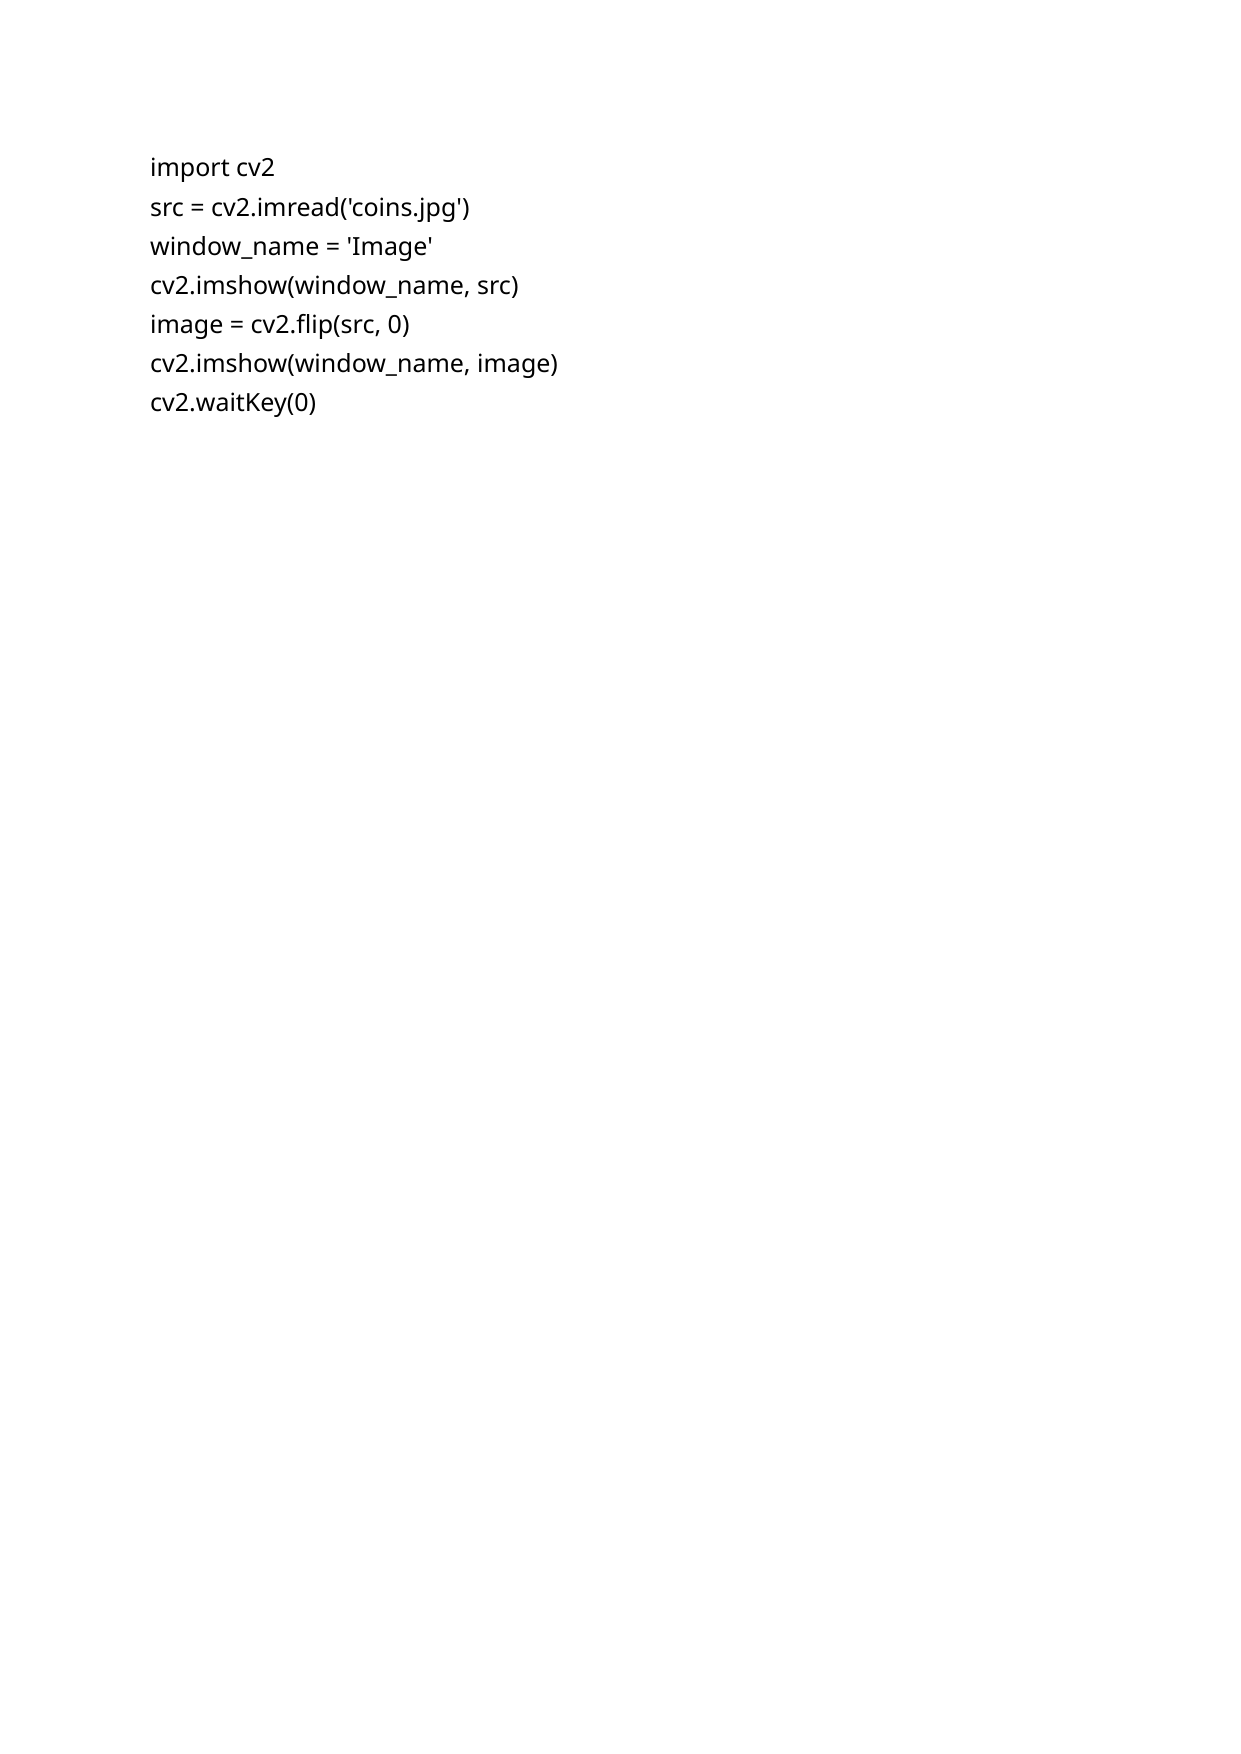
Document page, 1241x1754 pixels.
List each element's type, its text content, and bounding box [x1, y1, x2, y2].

text import cv2 src = cv2.imread('coins.jpg') window_name = 'Image' cv2.imshow(window_name, src) image = cv2.flip(src, 0) cv2.imshow(window_name, image) cv2.waitKey(0) [150, 150, 1090, 419]
